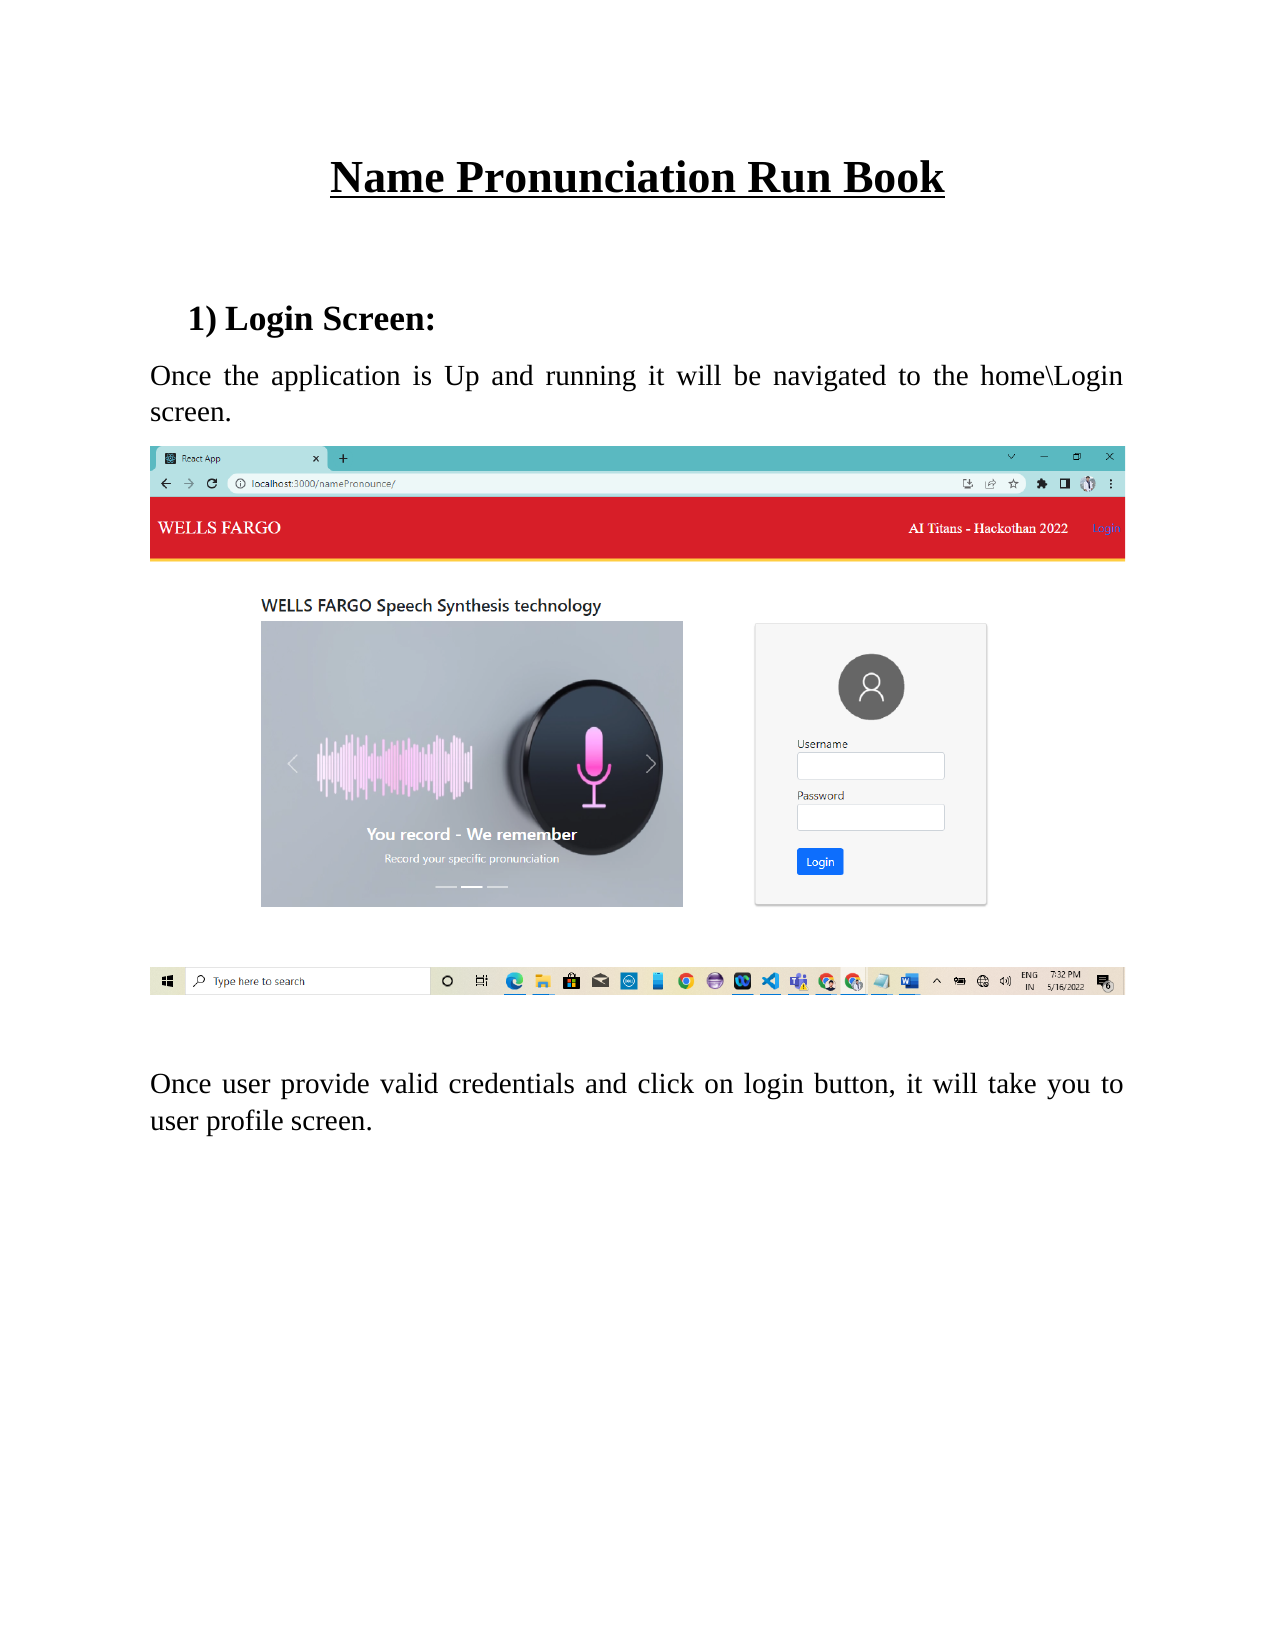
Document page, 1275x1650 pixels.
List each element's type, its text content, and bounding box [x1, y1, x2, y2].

list Login Screen: [187, 297, 1125, 338]
text Name Pronunciation Run Book [150, 150, 1125, 203]
text Once the application is Up and running it will be navigated to the home\Login screen. [150, 358, 1125, 427]
picture [150, 446, 1125, 995]
text Once user provide valid credentials and click on login button, it will take you to user profile screen. [150, 1067, 1125, 1136]
